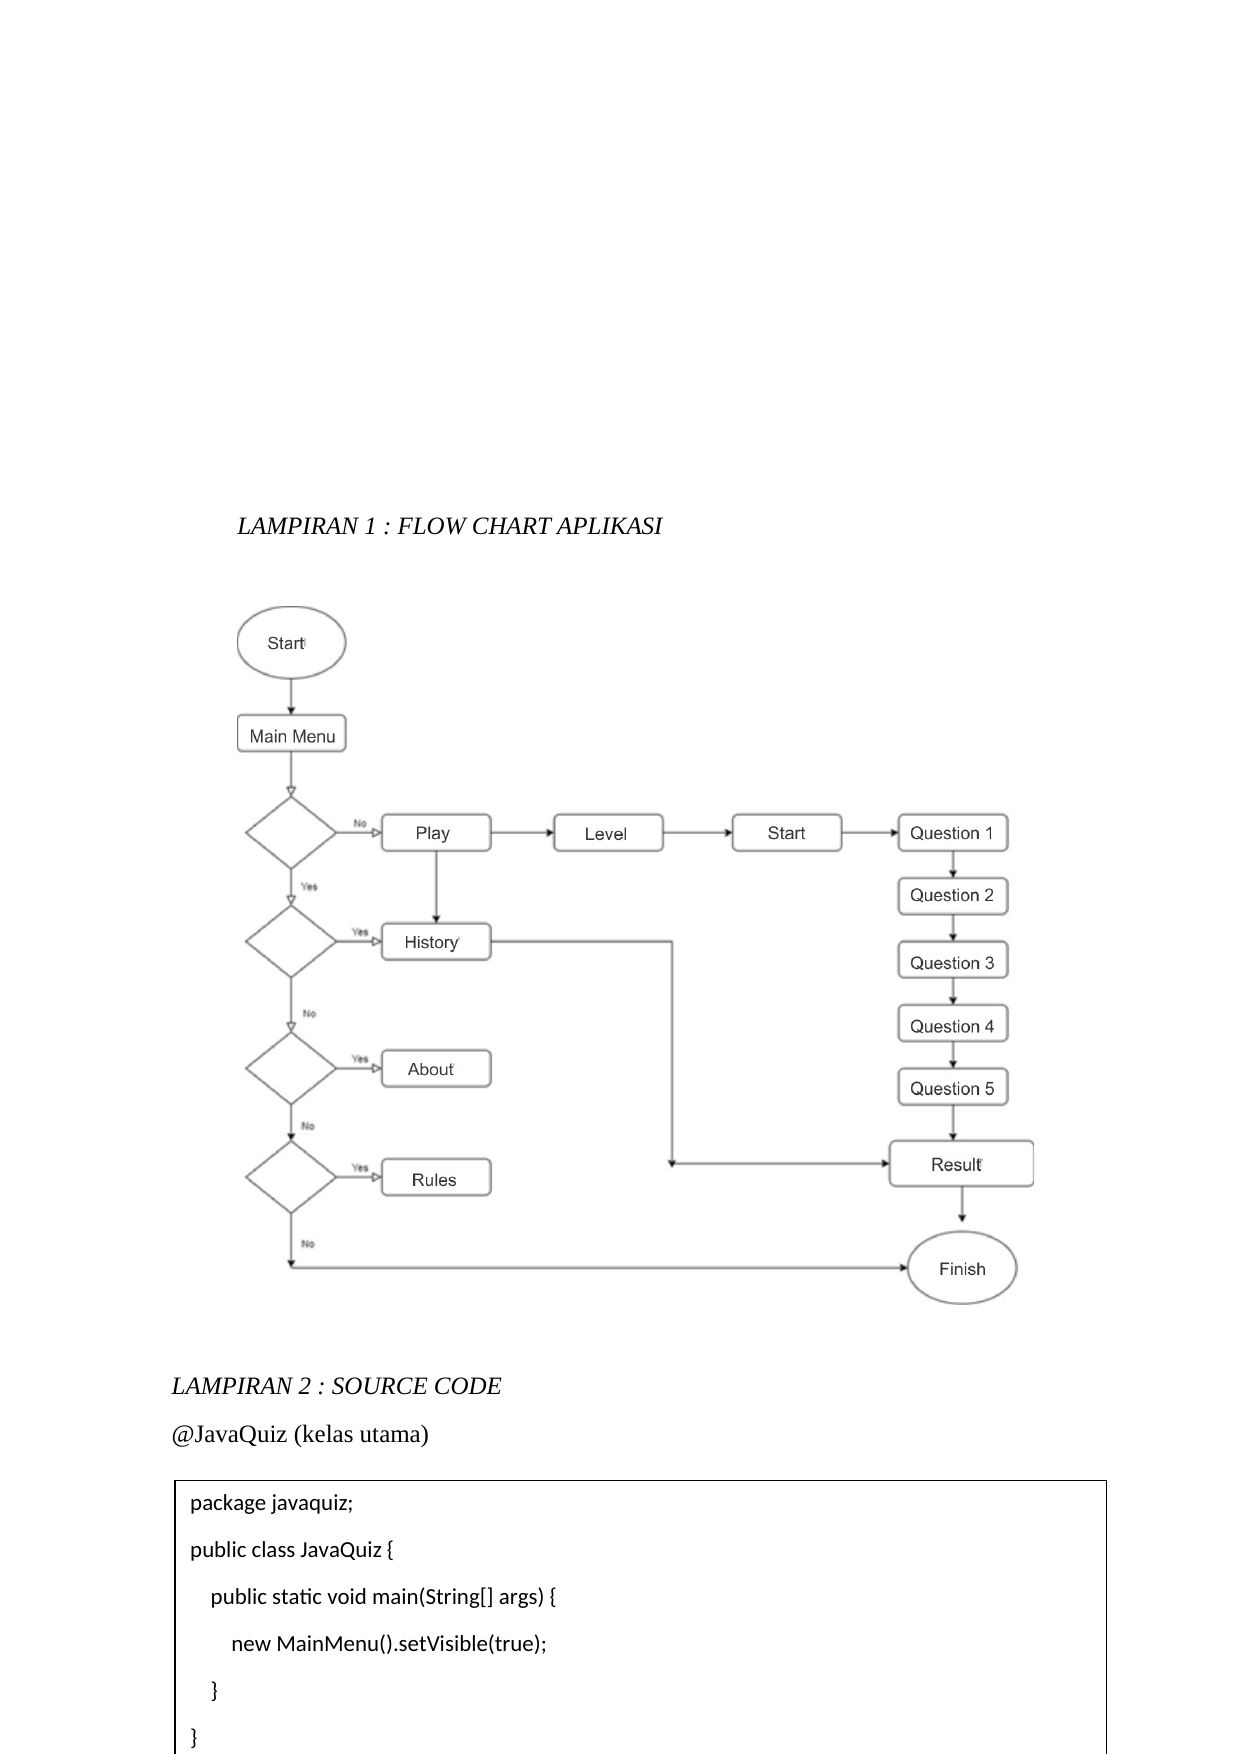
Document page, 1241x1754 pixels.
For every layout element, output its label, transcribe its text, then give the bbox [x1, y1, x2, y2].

picture [237, 606, 1035, 1305]
text LAMPIRAN 2 : SOURCE CODE [171, 1371, 1063, 1400]
text LAMPIRAN 1 : FLOW CHART APLIKASI [237, 511, 1063, 540]
text @JavaQuiz (kelas utama) [171, 1419, 1063, 1448]
